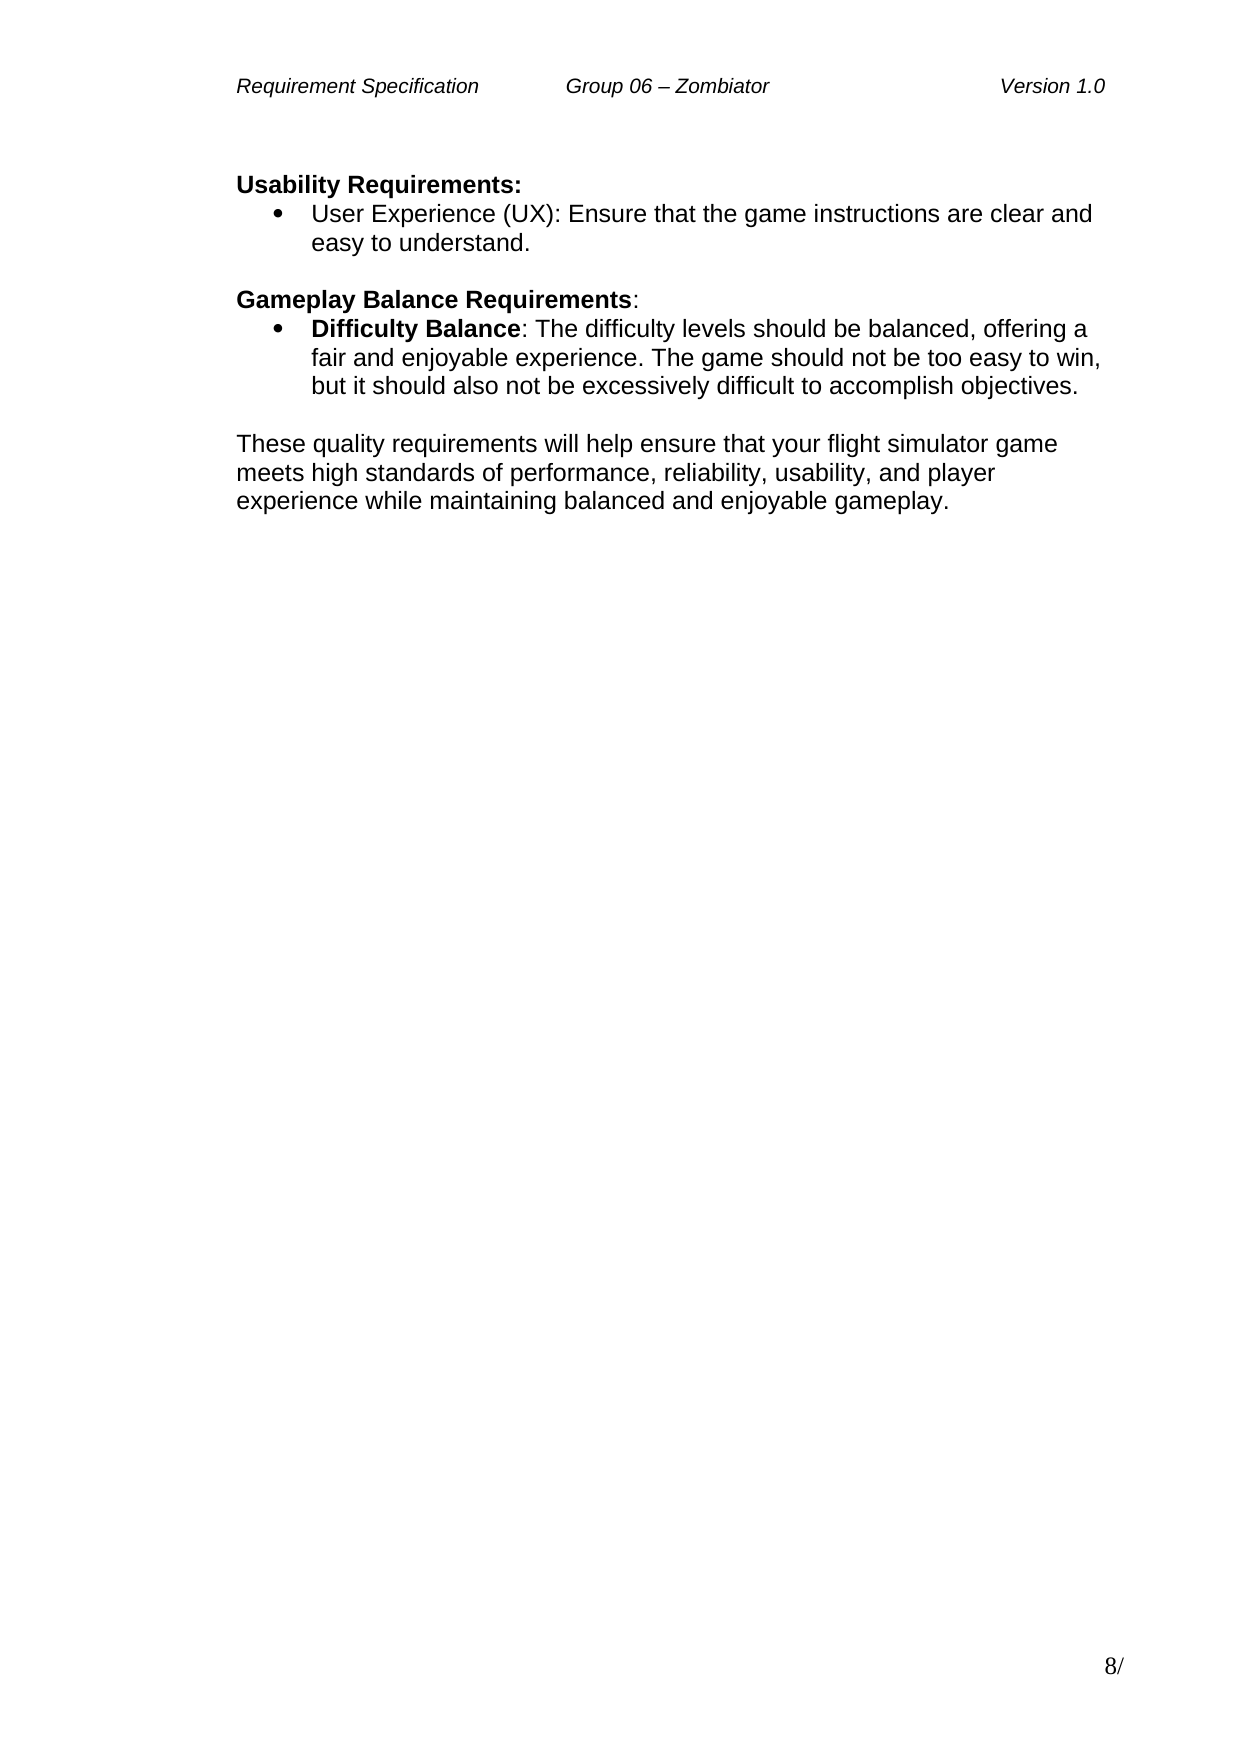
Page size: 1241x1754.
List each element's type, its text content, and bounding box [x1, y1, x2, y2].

text Usability Requirements: [236, 170, 1122, 199]
text Gameplay Balance Requirements: [236, 285, 1122, 314]
list User Experience (UX): Ensure that the game instructions are clear and easy to understand. [274, 199, 1122, 256]
list Difficulty Balance: The difficulty levels should be balanced, offering a fair and enjoyable experience. The game should not be too easy to win, but it should also not be excessively difficult to accomplish objectives. [274, 314, 1122, 400]
text These quality requirements will help ensure that your flight simulator game meets high standards of performance, reliability, usability, and player experience while maintaining balanced and enjoyable gameplay. [236, 429, 1122, 515]
